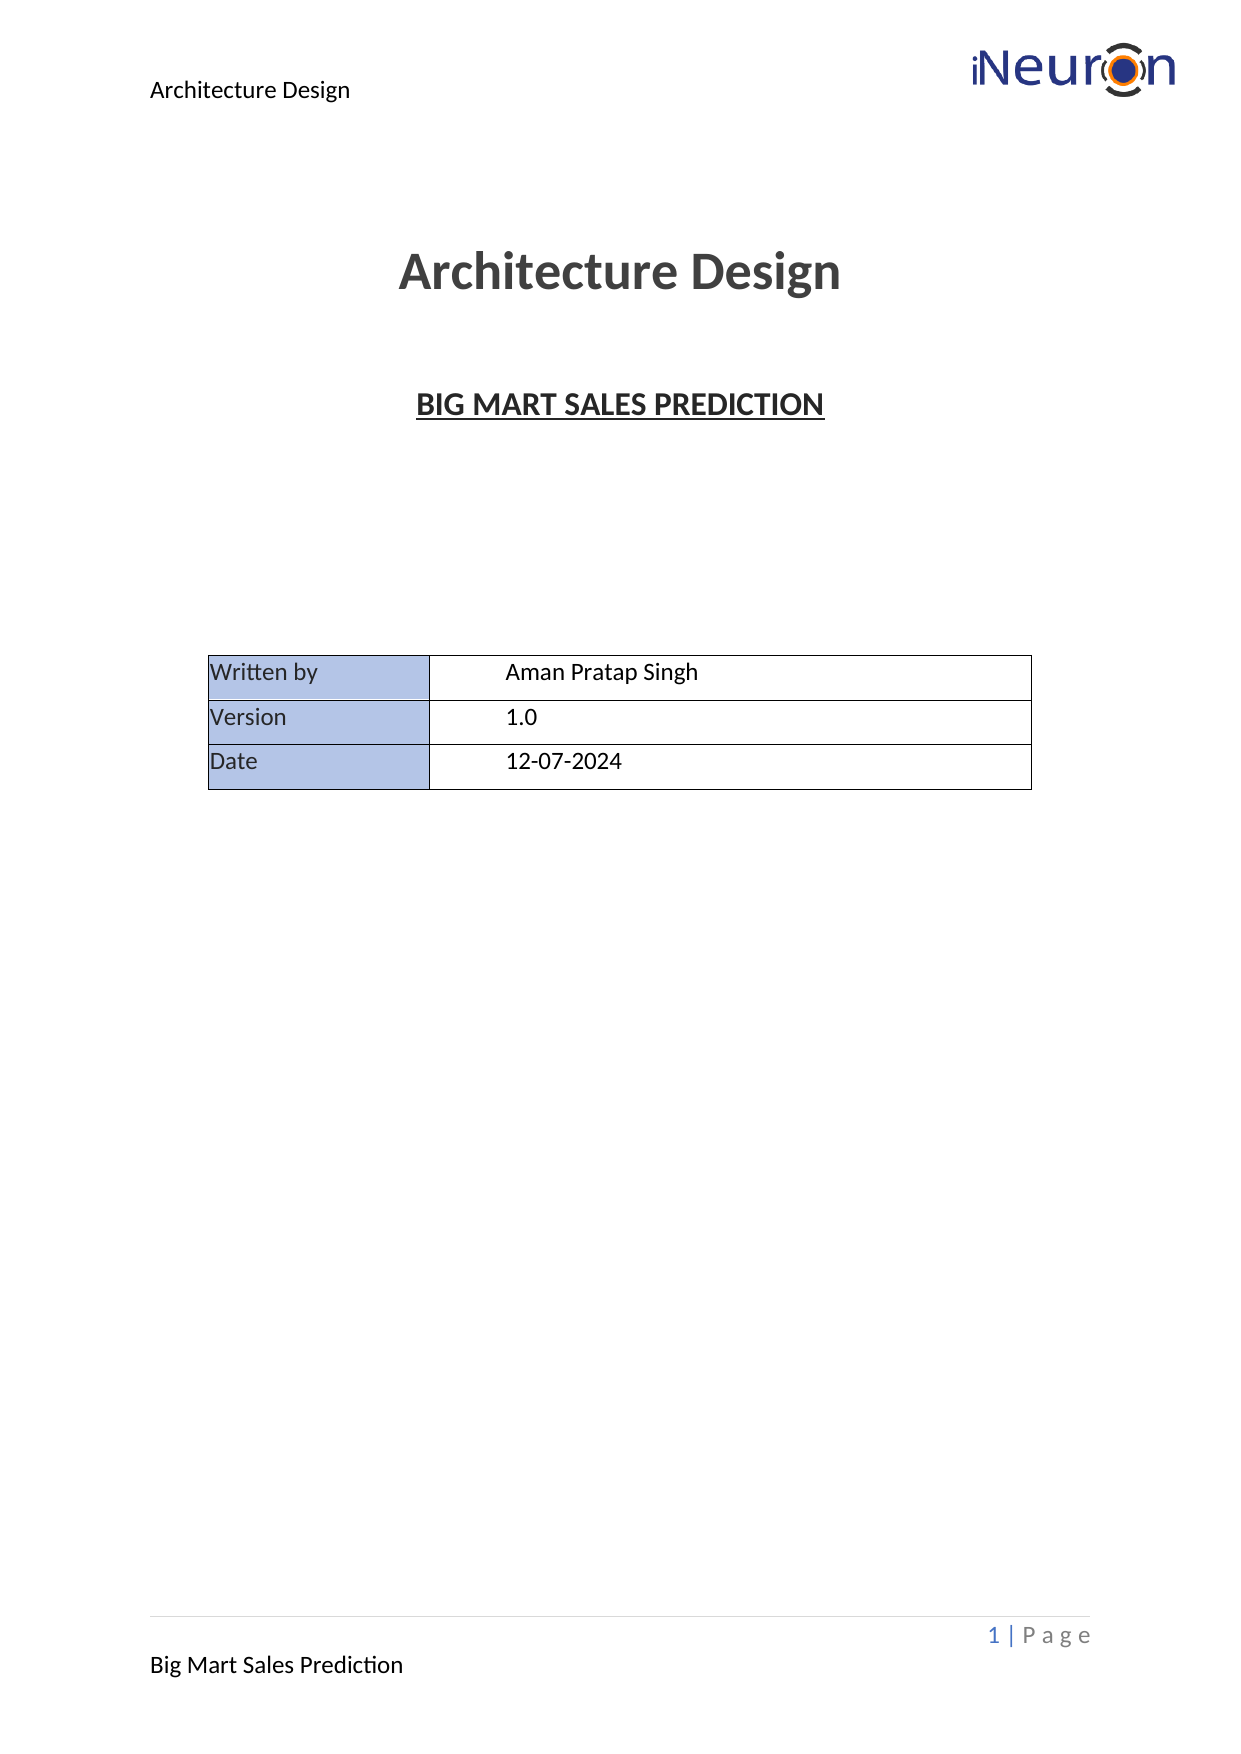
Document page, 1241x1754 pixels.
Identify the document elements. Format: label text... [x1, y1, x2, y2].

text BIG MART SALES PREDICTION [150, 383, 1090, 424]
table_cell Version [209, 701, 429, 744]
table_header Written by [209, 656, 429, 699]
table_cell Date [209, 745, 429, 789]
picture [972, 42, 1175, 97]
text Architecture Design [150, 237, 1090, 303]
table_cell 12-07-2024 [430, 745, 1031, 789]
table_header Aman Pratap Singh [430, 656, 1031, 699]
table_cell 1.0 [430, 701, 1031, 744]
